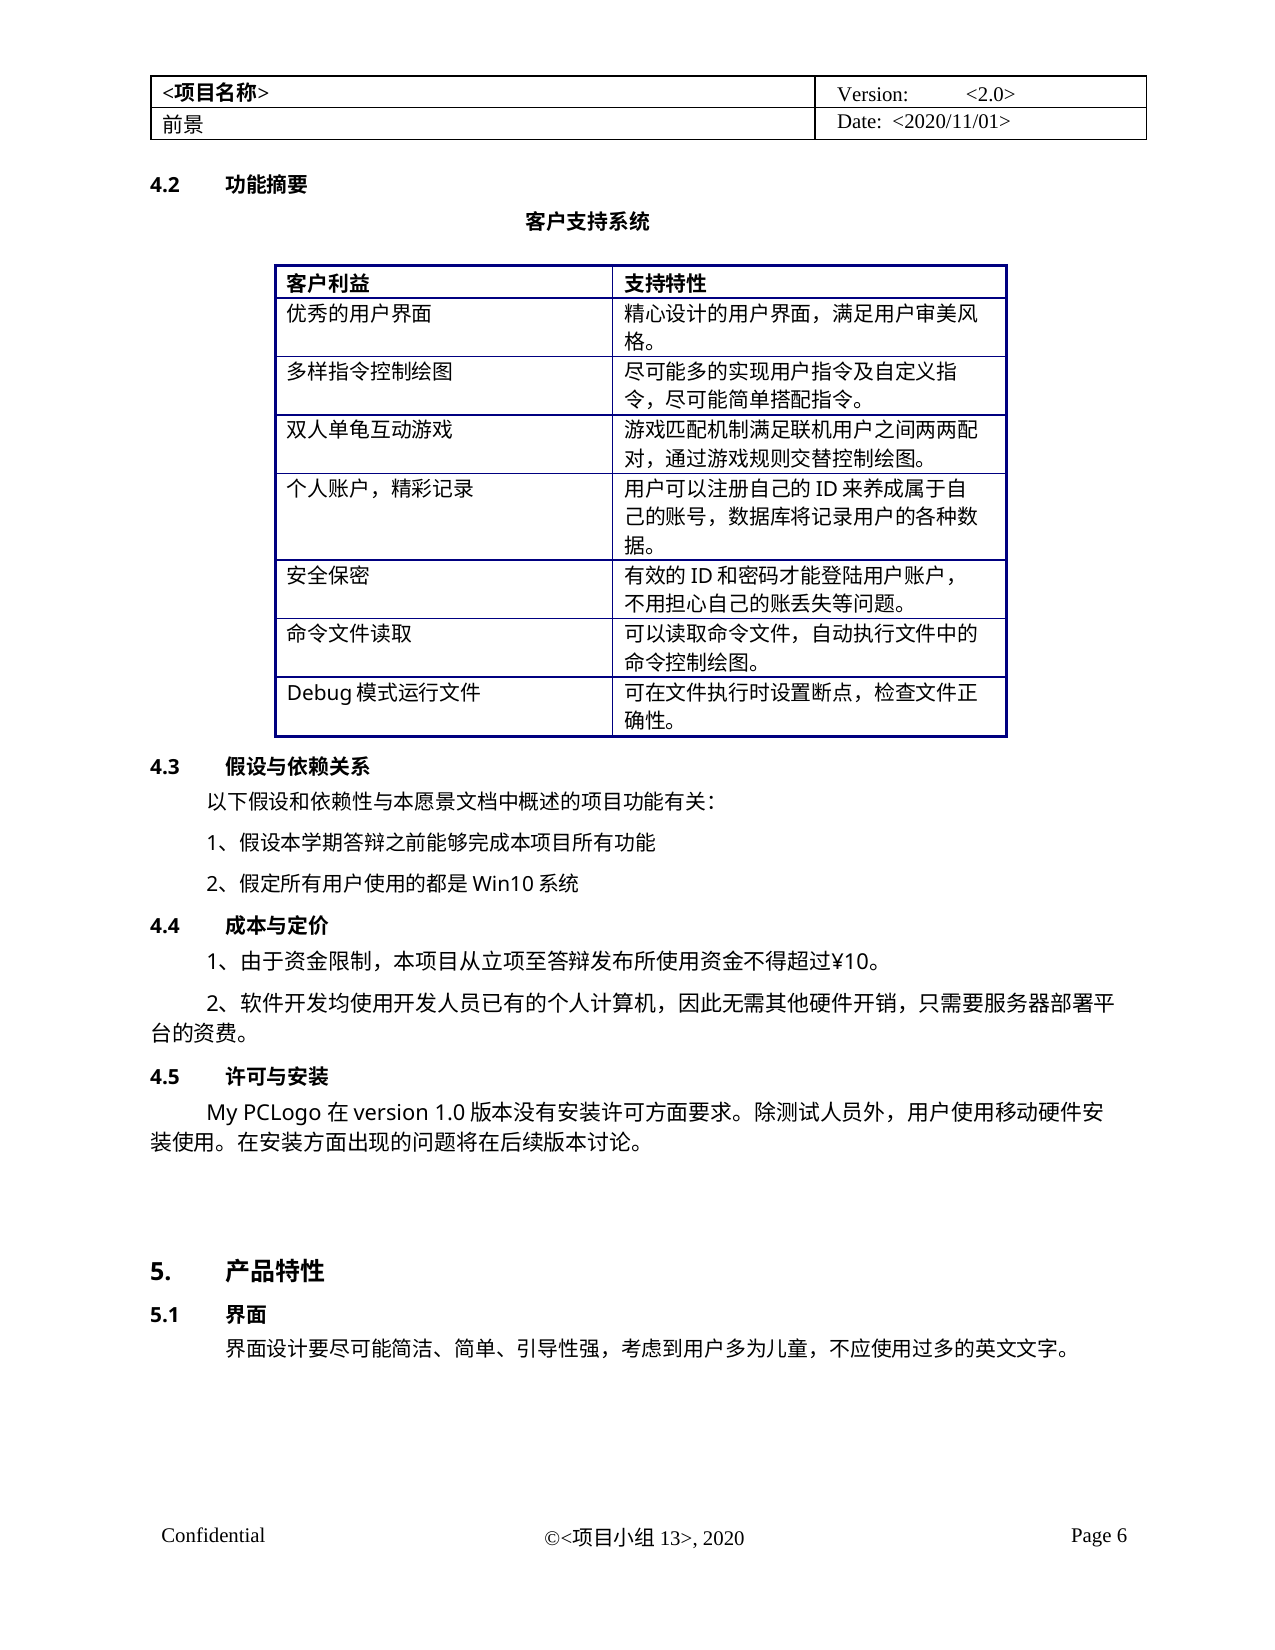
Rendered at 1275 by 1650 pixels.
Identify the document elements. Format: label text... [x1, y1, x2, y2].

table_cell 用户可以注册自己的ID来养成属于自己的账号，数据库将记录用户的各种数据。 [613, 474, 1005, 559]
table_cell 个人账户，精彩记录 [277, 474, 612, 559]
subtitle 假设与依赖关系 [150, 750, 1125, 781]
table_cell 双人单龟互动游戏 [277, 416, 612, 472]
table_cell 安全保密 [277, 561, 612, 618]
text 2、假定所有用户使用的都是Win10系统 [150, 869, 1125, 897]
subtitle 功能摘要 [150, 168, 1125, 199]
table_cell 可在文件执行时设置断点，检查文件正确性。 [613, 678, 1005, 734]
subtitle 界面 [150, 1300, 1125, 1328]
table_cell 精心设计的用户界面，满足用户审美风格。 [613, 299, 1005, 356]
table_cell 有效的ID和密码才能登陆用户账户，不用担心自己的账丢失等问题。 [613, 561, 1005, 618]
text 1、由于资金限制，本项目从立项至答辩发布所使用资金不得超过¥10。 [150, 946, 1125, 976]
text My PCLogo 在version 1.0版本没有安装许可方面要求。除测试人员外，用户使用移动硬件安装使用。在安装方面出现的问题将在后续版本讨论。 [150, 1097, 1125, 1157]
table_cell 命令文件读取 [277, 619, 612, 676]
table_cell 多样指令控制绘图 [277, 357, 612, 414]
table_header 客户利益 [277, 267, 612, 297]
table_cell Debug模式运行文件 [277, 678, 612, 734]
table_header 支持特性 [613, 267, 1005, 297]
table_cell 尽可能多的实现用户指令及自定义指令，尽可能简单搭配指令。 [613, 357, 1005, 414]
text 2、软件开发均使用开发人员已有的个人计算机，因此无需其他硬件开销，只需要服务器部署平台的资费。 [150, 988, 1125, 1048]
table_cell 优秀的用户界面 [277, 299, 612, 356]
text 1、假设本学期答辩之前能够完成本项目所有功能 [150, 828, 1125, 856]
text 以下假设和依赖性与本愿景文档中概述的项目功能有关： [150, 787, 1125, 815]
table_cell 游戏匹配机制满足联机用户之间两两配对，通过游戏规则交替控制绘图。 [613, 416, 1005, 472]
subtitle 成本与定价 [150, 909, 1125, 940]
table_cell 可以读取命令文件，自动执行文件中的命令控制绘图。 [613, 619, 1005, 676]
subtitle 产品特性 [150, 1251, 1125, 1287]
subtitle 许可与安装 [150, 1061, 1125, 1091]
text 界面设计要尽可能简洁、简单、引导性强，考虑到用户多为儿童，不应使用过多的英文文字。 [150, 1334, 1125, 1363]
text 客户支持系统 [450, 205, 1117, 235]
